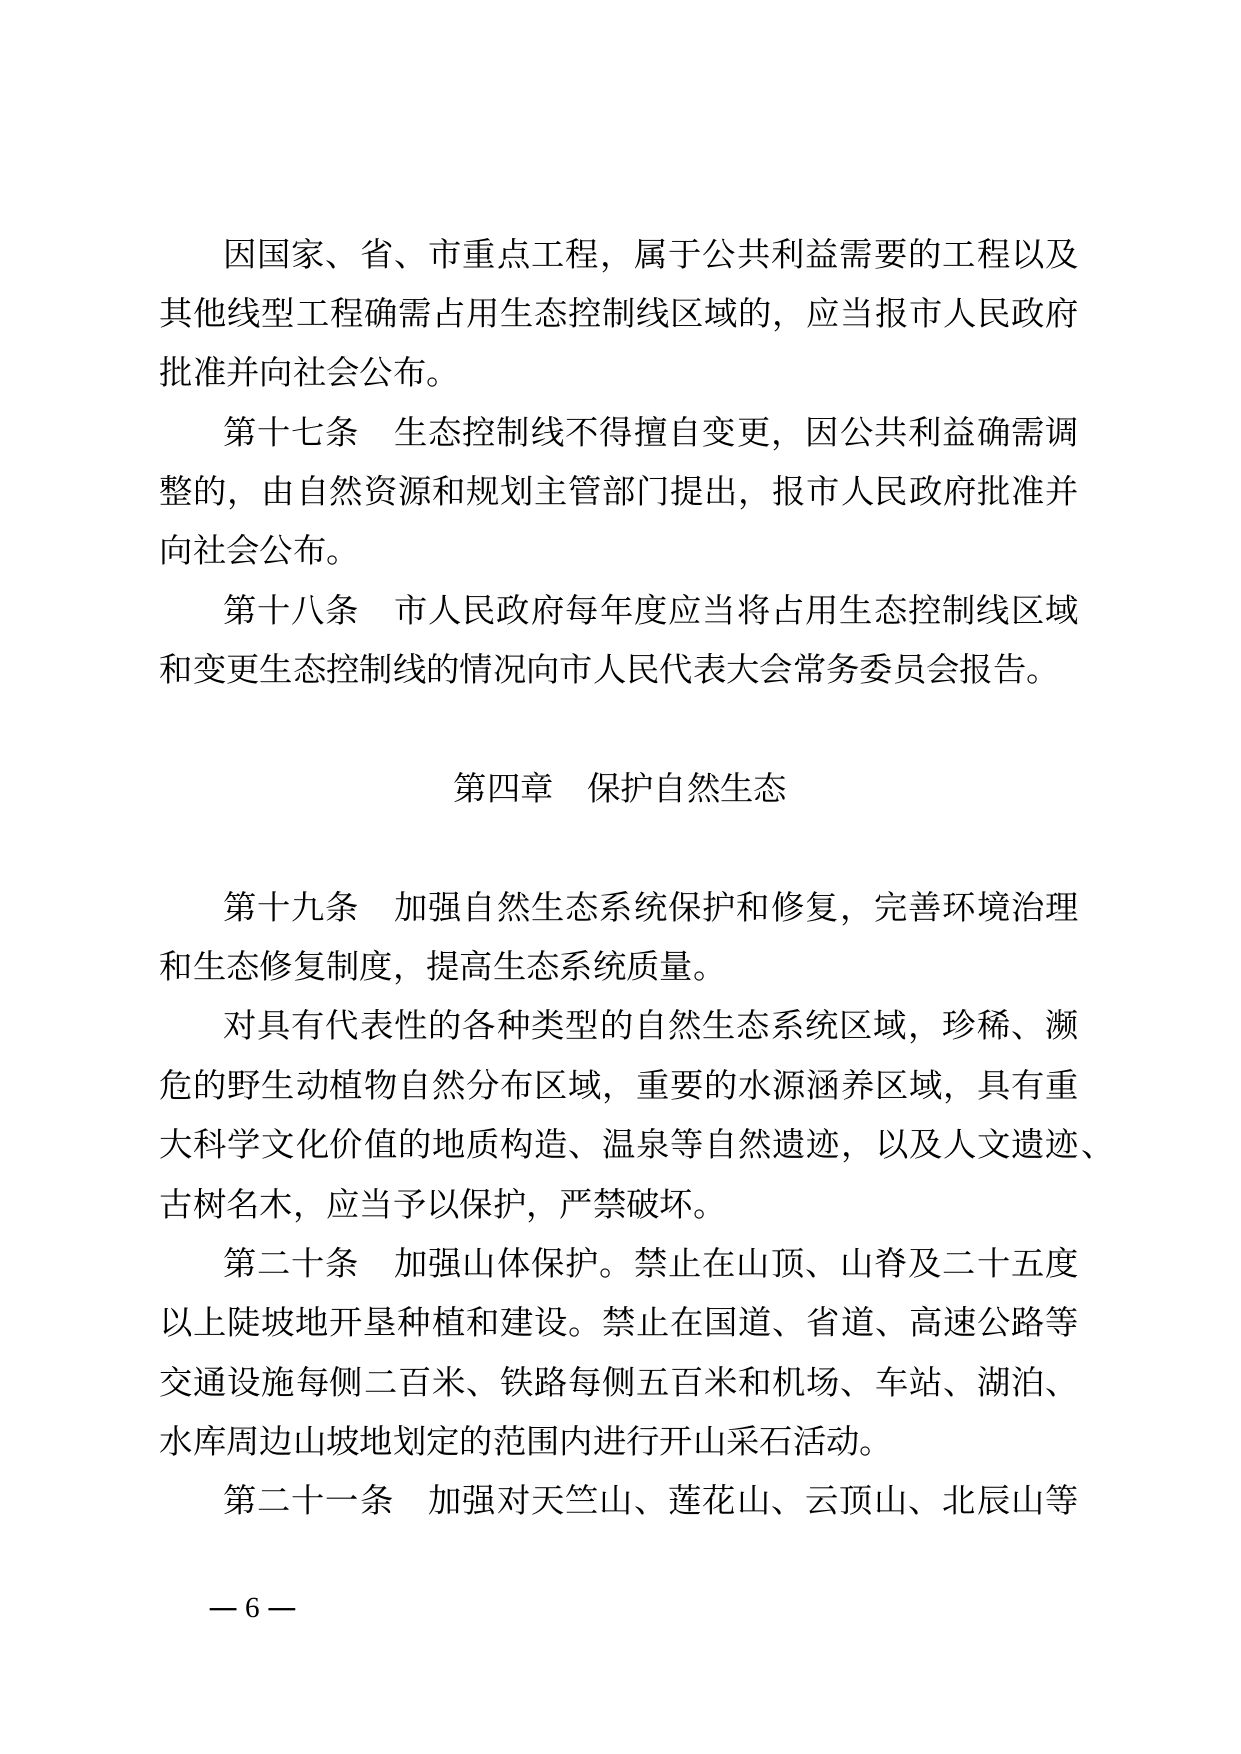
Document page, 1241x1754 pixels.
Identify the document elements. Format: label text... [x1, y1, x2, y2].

text 对具有代表性的各种类型的自然生态系统区域，珍稀、濒危的野生动植物自然分布区域，重要的水源涵养区域，具有重大科学文化价值的地质构造、温泉等自然遗迹，以及人文遗迹、古树名木，应当予以保护，严禁破坏。 [159, 990, 1081, 1228]
text 第十九条 加强自然生态系统保护和修复，完善环境治理和生态修复制度，提高生态系统质量。 [159, 872, 1081, 990]
text 因国家、省、市重点工程，属于公共利益需要的工程以及其他线型工程确需占用生态控制线区域的，应当报市人民政府批准并向社会公布。 [159, 218, 1081, 397]
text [159, 1465, 1081, 1525]
text 第四章 保护自然生态 [159, 753, 1081, 812]
text 第二十条 加强山体保护。禁止在山顶、山脊及二十五度以上陡坡地开垦种植和建设。禁止在国道、省道、高速公路等交通设施每侧二百米、铁路每侧五百米和机场、车站、湖泊、水库周边山坡地划定的范围内进行开山采石活动。 [159, 1228, 1081, 1465]
text 第十八条 市人民政府每年度应当将占用生态控制线区域和变更生态控制线的情况向市人民代表大会常务委员会报告。 [159, 575, 1081, 693]
text 第十七条 生态控制线不得擅自变更，因公共利益确需调整的，由自然资源和规划主管部门提出，报市人民政府批准并向社会公布。 [159, 397, 1081, 575]
